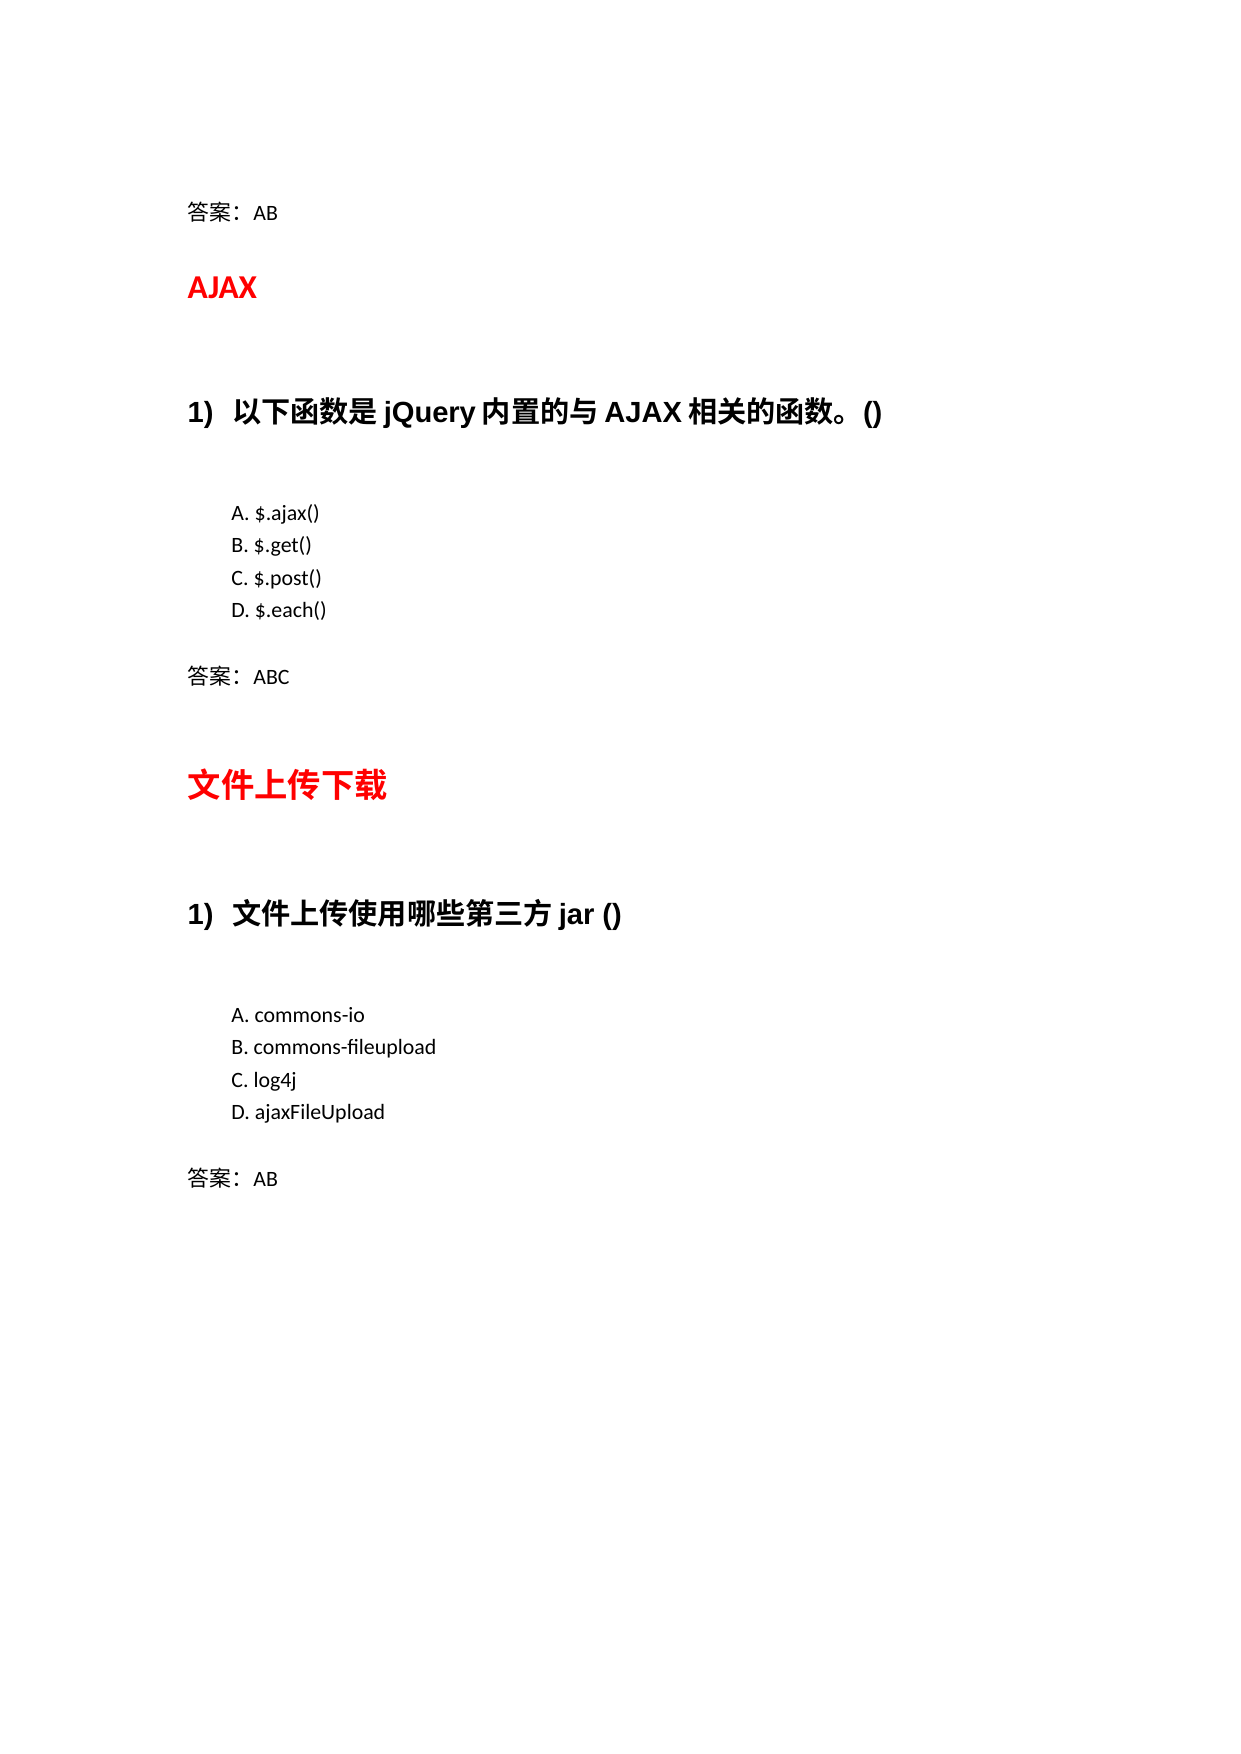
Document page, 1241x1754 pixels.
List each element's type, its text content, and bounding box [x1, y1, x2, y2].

text A. commons-io [187, 998, 1053, 1030]
subtitle 文件上传下载 [187, 751, 1053, 816]
subtitle 文件上传使用哪些第三方jar () [187, 879, 1053, 944]
subtitle 以下函数是jQuery内置的与AJAX相关的函数。() [187, 377, 1053, 442]
text 答案：AB [187, 194, 1053, 227]
text B. commons-fileupload [187, 1030, 1053, 1063]
text D. $.each() [187, 593, 1053, 626]
text C. log4j [187, 1063, 1053, 1095]
text B. $.get() [187, 528, 1053, 561]
text A. $.ajax() [187, 496, 1053, 528]
subtitle AJAX [187, 254, 1053, 319]
text D. ajaxFileUpload [187, 1095, 1053, 1128]
text C. $.post() [187, 561, 1053, 593]
text 答案：ABC [187, 658, 1053, 691]
text 答案：AB [187, 1160, 1053, 1193]
